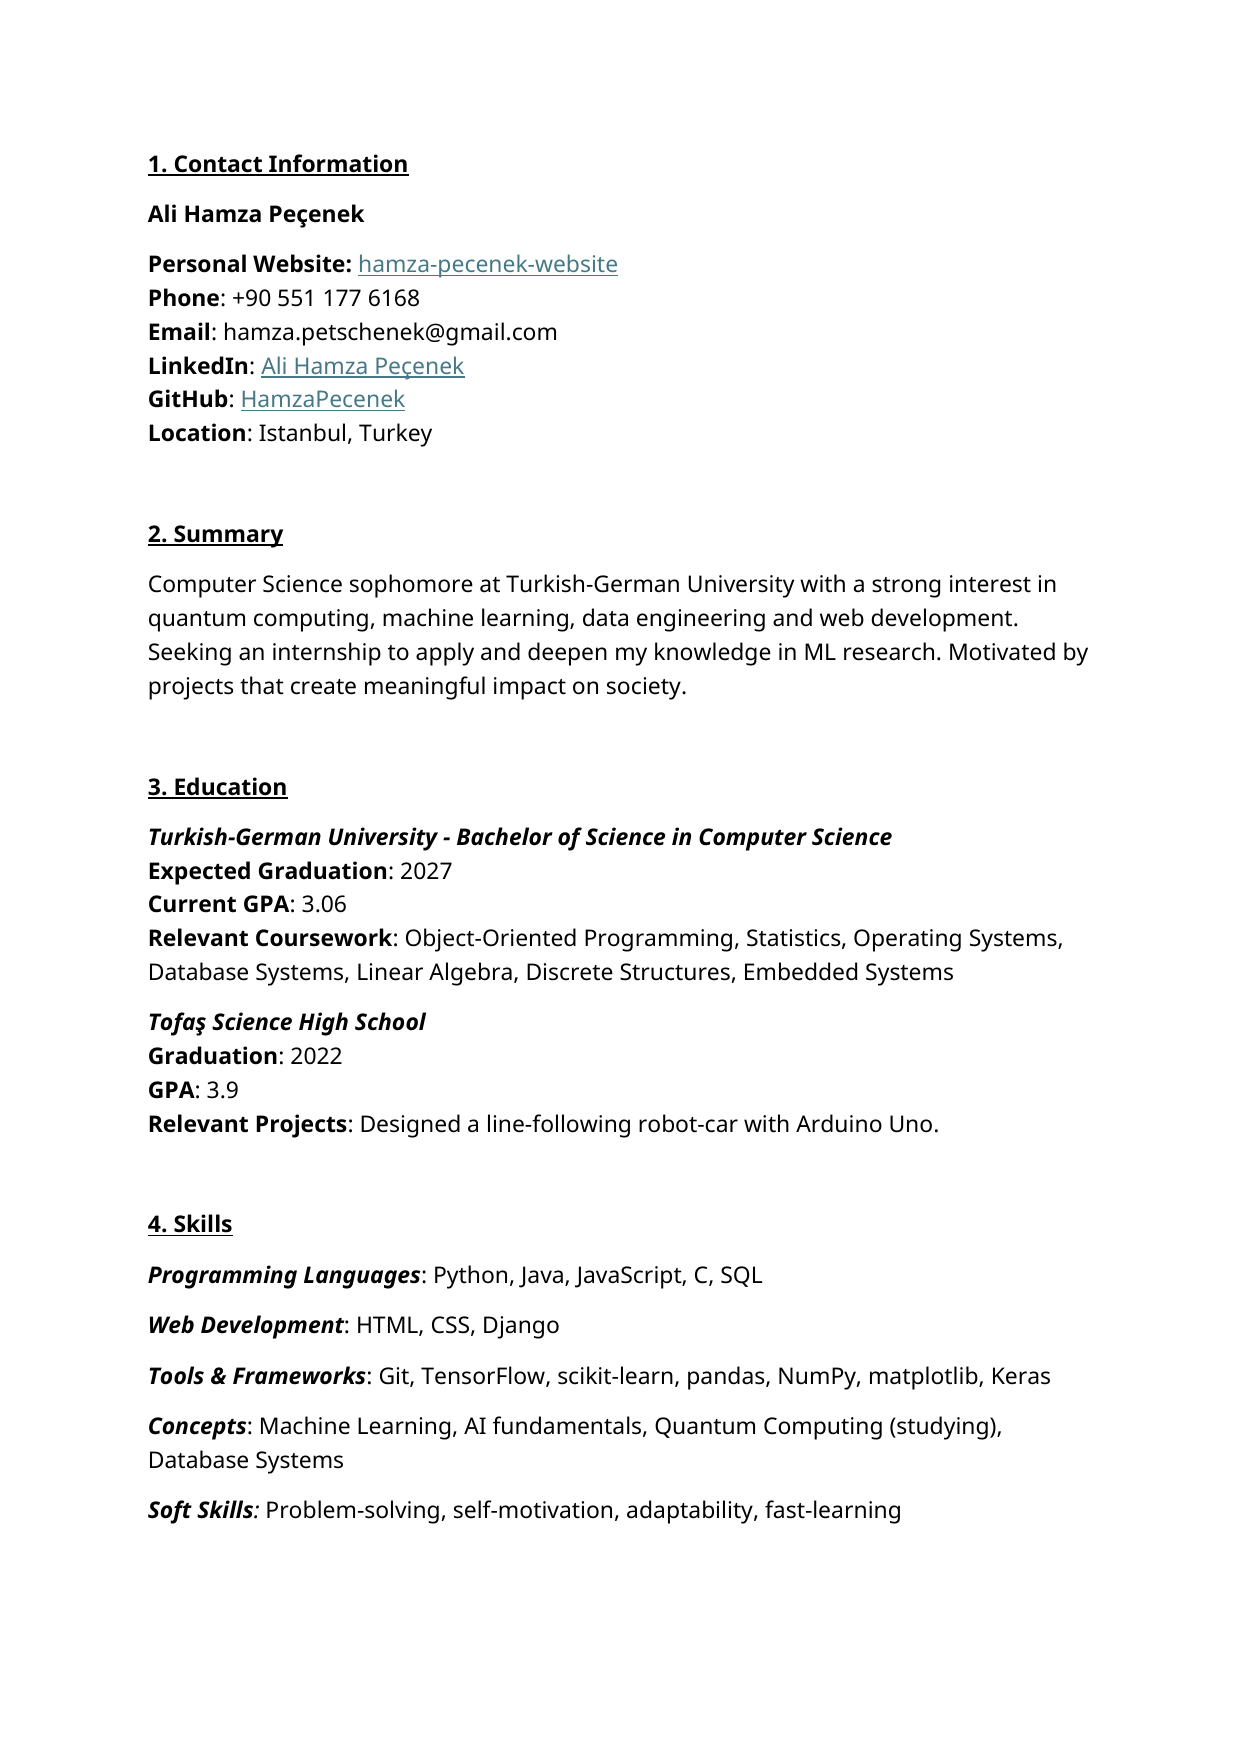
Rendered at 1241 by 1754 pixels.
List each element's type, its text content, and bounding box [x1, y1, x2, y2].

text Web Development: HTML, CSS, Django [148, 1309, 1093, 1341]
text Programming Languages: Python, Java, JavaScript, C, SQL [148, 1259, 1093, 1290]
text Ali Hamza Peçenek [148, 198, 1093, 229]
text 4. Skills [148, 1208, 1093, 1240]
text Personal Website: hamza-pecenek-website Phone: +90 551 177 6168 Email: hamza.petschenek@gmail.com LinkedIn: Ali Hamza Peçenek GitHub: HamzaPecenek Location: Istanbul, Turkey [148, 248, 1093, 448]
text 2. Summary [148, 518, 1093, 549]
text Computer Science sophomore at Turkish-German University with a strong interest in quantum computing, machine learning, data engineering and web development. Seeking an internship to apply and deepen my knowledge in ML research. Motivated by projects that create meaningful impact on society. [148, 568, 1093, 701]
text Tofaş Science High School Graduation: 2022 GPA: 3.9 Relevant Projects: Designed a line-following robot-car with Arduino Uno. [148, 1006, 1093, 1139]
text Turkish-German University - Bachelor of Science in Computer Science Expected Graduation: 2027 Current GPA: 3.06 Relevant Coursework: Object-Oriented Programming, Statistics, Operating Systems, Database Systems, Linear Algebra, Discrete Structures, Embedded Systems [148, 821, 1093, 987]
text Tools & Frameworks: Git, TensorFlow, scikit-learn, pandas, NumPy, matplotlib, Keras [148, 1360, 1093, 1391]
text 1. Contact Information [148, 148, 1093, 179]
text Concepts: Machine Learning, AI fundamentals, Quantum Computing (studying), Database Systems [148, 1410, 1093, 1475]
text Soft Skills: Problem-solving, self-motivation, adaptability, fast-learning [148, 1494, 1093, 1526]
text 3. Education [148, 771, 1093, 802]
